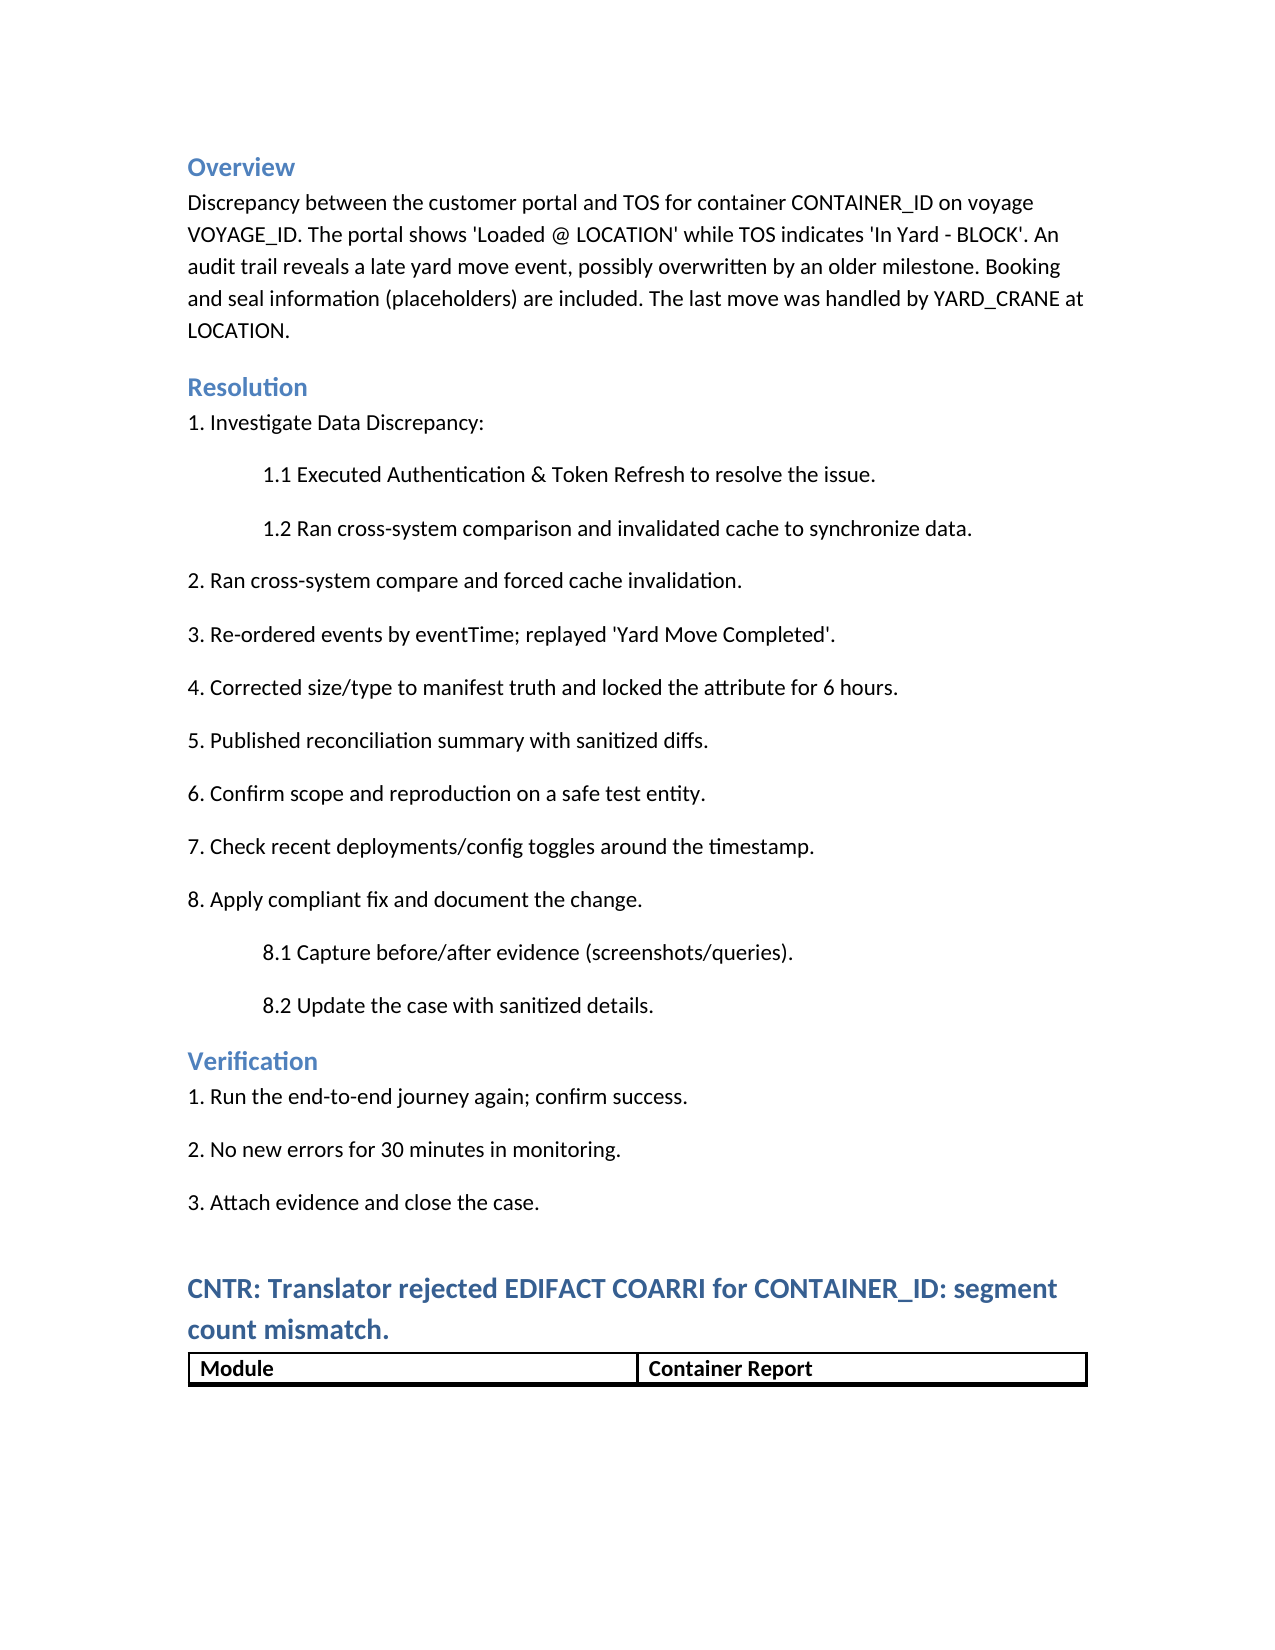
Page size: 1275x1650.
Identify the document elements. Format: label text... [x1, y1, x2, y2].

text 7. Check recent deployments/config toggles around the timestamp. [187, 832, 1087, 860]
text 1. Investigate Data Discrepancy: [187, 408, 1087, 436]
text 5. Published reconciliation summary with sanitized diffs. [187, 726, 1087, 754]
text Overview [187, 150, 1087, 183]
text 8.2 Update the case with sanitized details. [262, 991, 1087, 1019]
text 2. Ran cross-system compare and forced cache invalidation. [187, 567, 1087, 595]
text 1.1 Executed Authentication & Token Refresh to resolve the issue. [262, 461, 1087, 489]
text CNTR: Translator rejected EDIFACT COARRI for CONTAINER_ID: segment count mismatch. [187, 1270, 1087, 1347]
text 8.1 Capture before/after evidence (screenshots/queries). [262, 938, 1087, 966]
text Verification [187, 1044, 1087, 1077]
text 6. Confirm scope and reproduction on a safe test entity. [187, 779, 1087, 807]
table_header Container Report [639, 1354, 1085, 1382]
text 8. Apply compliant fix and document the change. [187, 885, 1087, 913]
text 3. Attach evidence and close the case. [187, 1188, 1087, 1216]
text 1. Run the end-to-end journey again; confirm success. [187, 1082, 1087, 1110]
text 1.2 Ran cross-system comparison and invalidated cache to synchronize data. [262, 514, 1087, 542]
text Resolution [187, 370, 1087, 403]
text 4. Corrected size/type to manifest truth and locked the attribute for 6 hours. [187, 673, 1087, 701]
text Discrepancy between the customer portal and TOS for container CONTAINER_ID on voyage VOYAGE_ID. The portal shows 'Loaded @ LOCATION' while TOS indicates 'In Yard - BLOCK'. An audit trail reveals a late yard move event, possibly overwritten by an older milestone. Booking and seal information (placeholders) are included. The last move was handled by YARD_CRANE at LOCATION. [187, 188, 1087, 345]
table_header Module [190, 1354, 636, 1382]
text 3. Re-ordered events by eventTime; replayed 'Yard Move Completed'. [187, 620, 1087, 648]
text 2. No new errors for 30 minutes in monitoring. [187, 1135, 1087, 1163]
